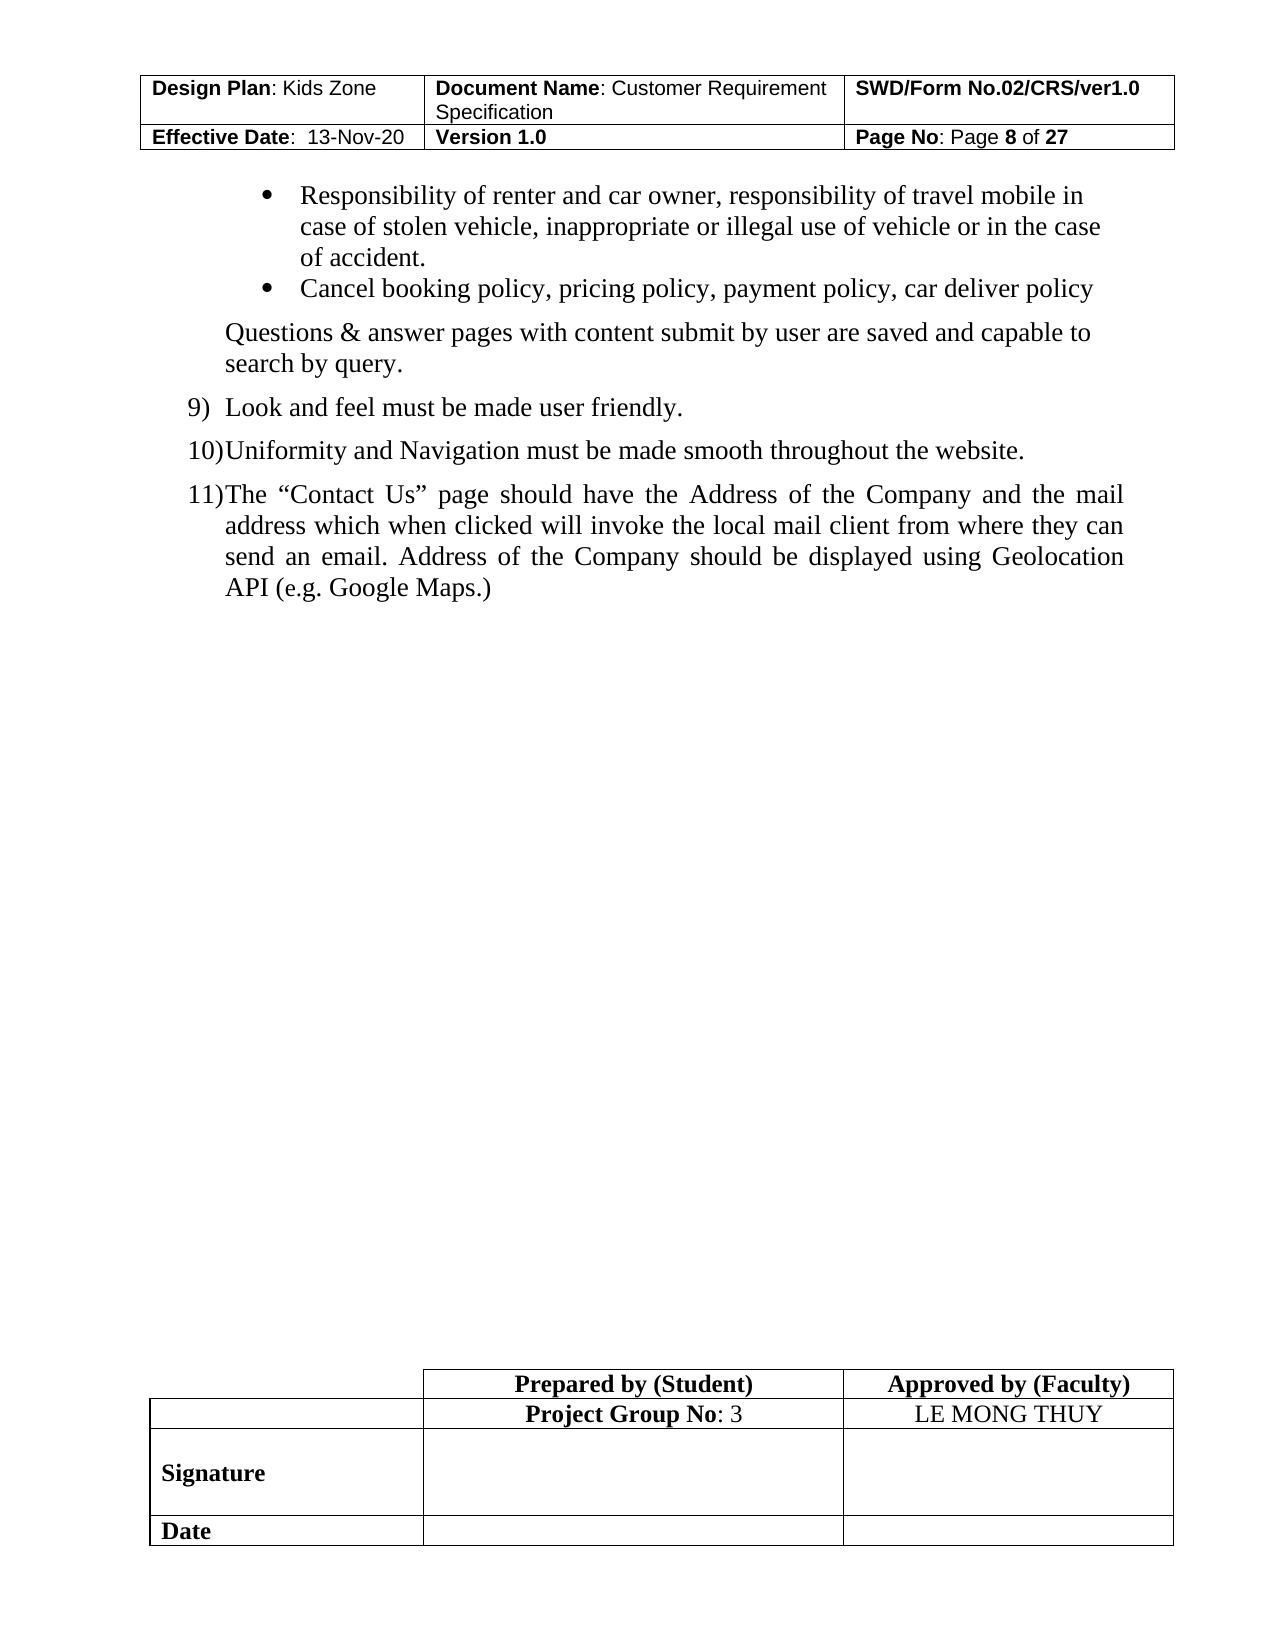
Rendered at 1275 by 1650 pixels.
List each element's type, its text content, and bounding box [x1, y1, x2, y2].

list The “Contact Us” page should have the Address of the Company and the mail address which when clicked will invoke the local mail client from where they can send an email. Address of the Company should be displayed using Geolocation API (e.g. Google Maps.) [187, 478, 1125, 603]
list Cancel booking policy, pricing policy, payment policy, car deliver policy [262, 272, 1125, 303]
list Uniformity and Navigation must be made smooth throughout the website. [187, 434, 1125, 466]
text Questions & answer pages with content submit by user are saved and capable to search by query. [225, 316, 1125, 378]
list Look and feel must be made user friendly. [187, 391, 1125, 422]
list Responsibility of renter and car owner, responsibility of travel mobile in case of stolen vehicle, inappropriate or illegal use of vehicle or in the case of accident. [262, 179, 1125, 272]
